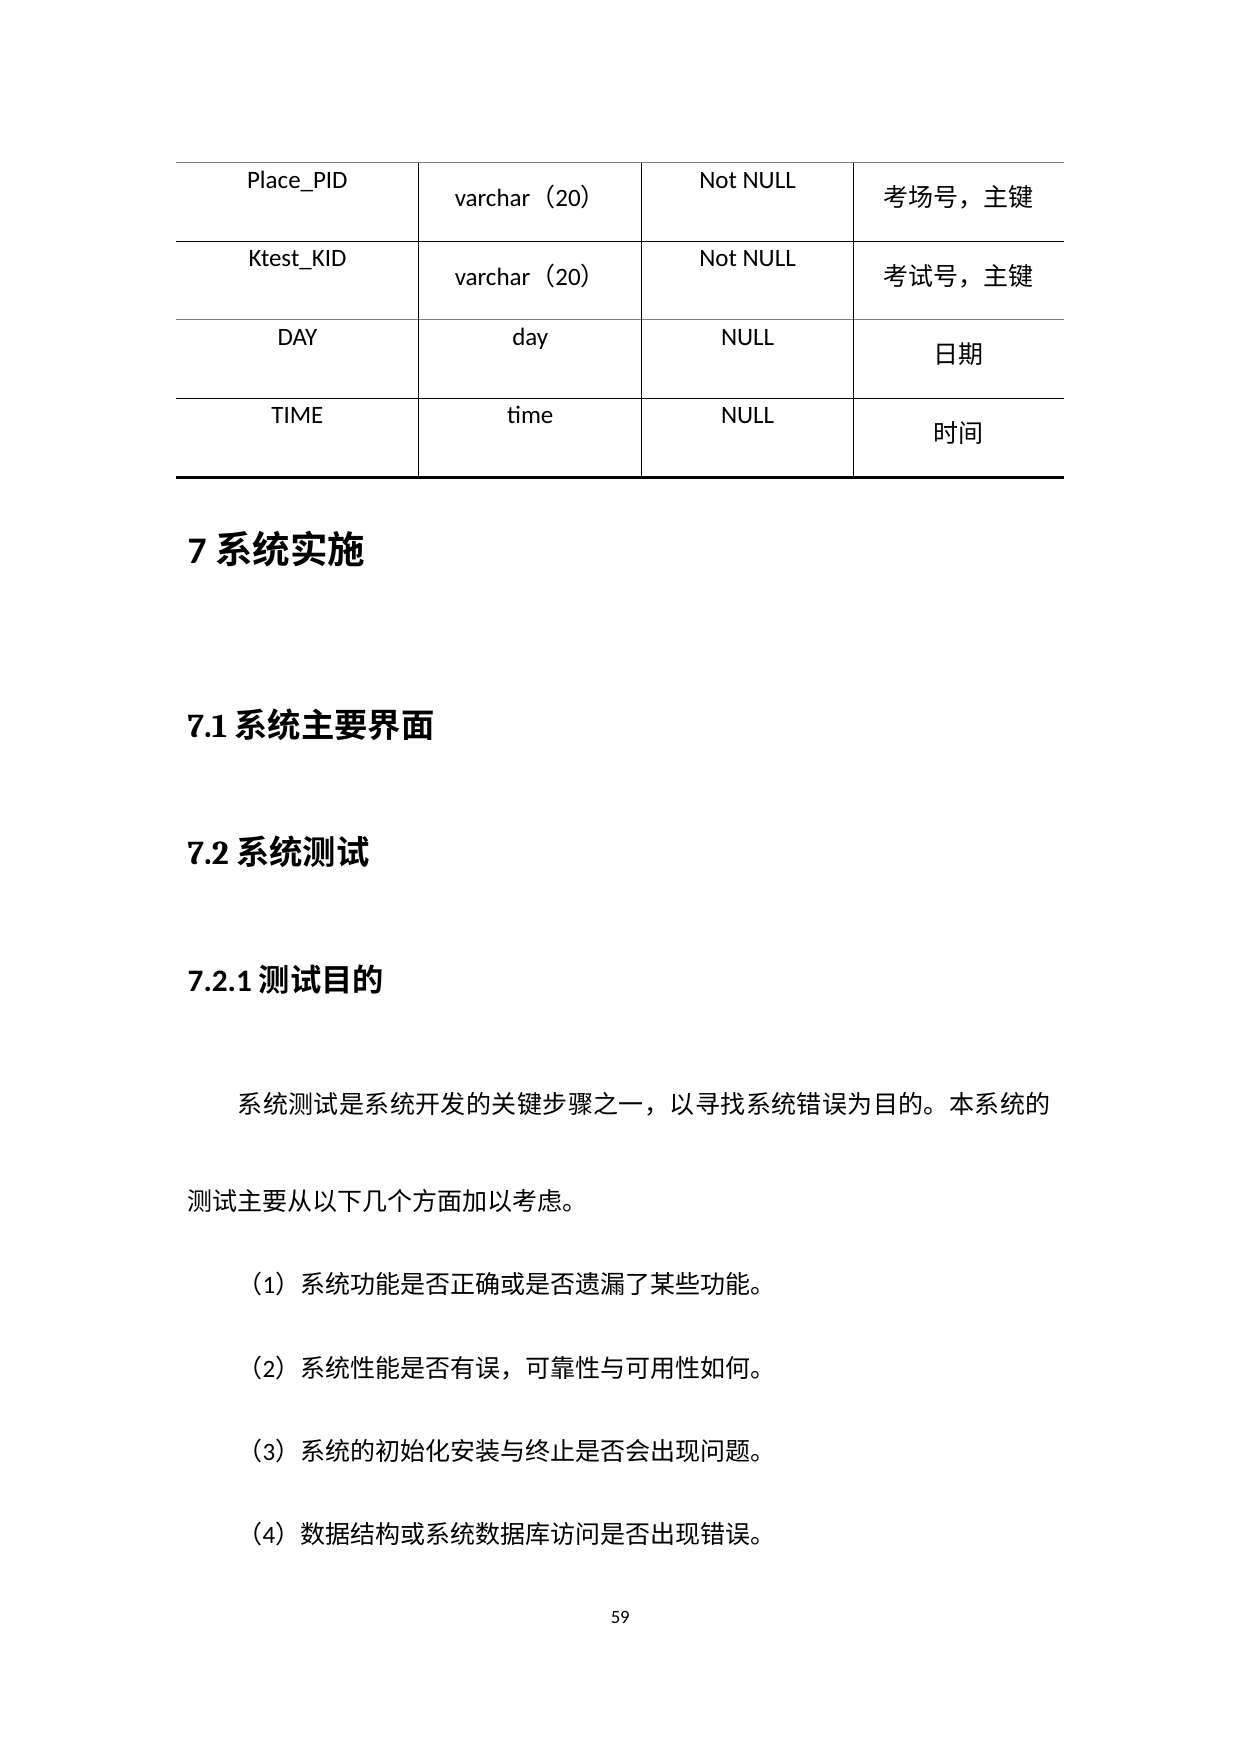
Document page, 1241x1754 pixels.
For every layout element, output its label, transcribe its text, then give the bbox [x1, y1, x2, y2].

table_cell Ktest_KID [176, 242, 418, 319]
table_cell DAY [176, 320, 418, 398]
subtitle 7.2 系统测试 [187, 818, 1053, 883]
table_cell 日期 [854, 320, 1064, 398]
table_cell 时间 [854, 399, 1064, 476]
table_cell varchar（20） [419, 163, 641, 241]
table_cell varchar（20） [419, 242, 641, 319]
table_cell Place_PID [176, 163, 418, 241]
text 系统测试是系统开发的关键步骤之一，以寻找系统错误为目的。本系统的测试主要从以下几个方面加以考虑。 [187, 1070, 1053, 1232]
table_cell TIME [176, 399, 418, 476]
text （2）系统性能是否有误，可靠性与可用性如何。 [187, 1334, 1053, 1399]
subtitle 7.2.1 测试目的 [187, 945, 1053, 1010]
subtitle 7.1 系统主要界面 [187, 691, 1053, 756]
table_cell NULL [642, 320, 853, 398]
table_cell 考试号，主键 [854, 242, 1064, 319]
text （1）系统功能是否正确或是否遗漏了某些功能。 [187, 1251, 1053, 1316]
table_cell 考场号，主键 [854, 163, 1064, 241]
text （3）系统的初始化安装与终止是否会出现问题。 [187, 1417, 1053, 1482]
table_cell day [419, 320, 641, 398]
text （4）数据结构或系统数据库访问是否出现错误。 [187, 1500, 1053, 1565]
subtitle 7 系统实施 [187, 515, 1053, 580]
table_cell NULL [642, 399, 853, 476]
table_cell Not NULL [642, 163, 853, 241]
table_cell time [419, 399, 641, 476]
table_cell Not NULL [642, 242, 853, 319]
